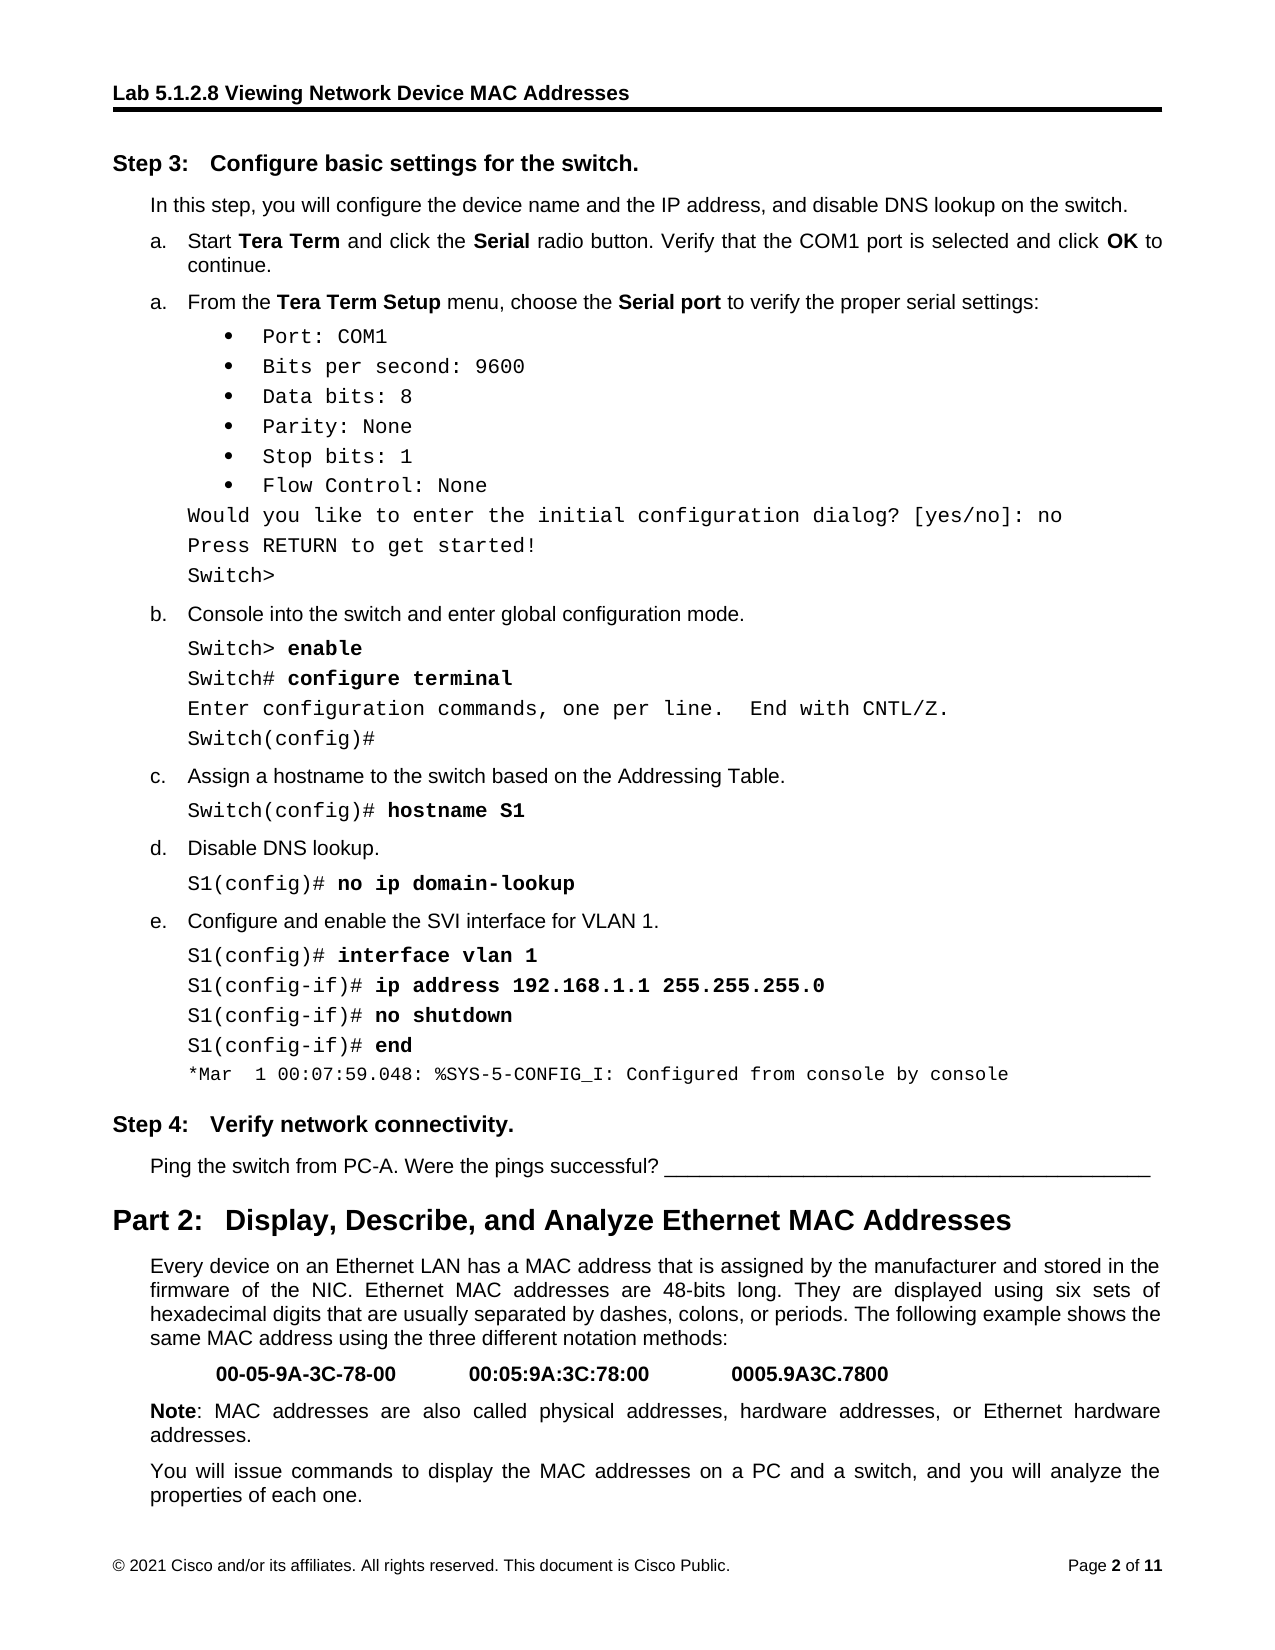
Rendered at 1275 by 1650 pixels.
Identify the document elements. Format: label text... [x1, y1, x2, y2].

list Flow Control: None [225, 476, 1162, 499]
text Switch(config)# hostname S1 [187, 800, 1162, 824]
text In this step, you will configure the device name and the IP address, and disable DNS lookup on the switch. [150, 193, 1162, 217]
text *Mar 1 00:07:59.048: %SYS-5-CONFIG_I: Configured from console by console [187, 1065, 1162, 1086]
text Press RETURN to get started! [187, 535, 1162, 559]
text Disable DNS lookup. [150, 836, 1162, 860]
text From the Tera Term Setup menu, choose the Serial port to verify the proper serial settings: [150, 289, 1162, 313]
text Assign a hostname to the switch based on the Addressing Table. [150, 764, 1162, 788]
text Console into the switch and enter global configuration mode. [150, 601, 1162, 625]
list Bits per second: 9600 [225, 356, 1162, 379]
text Configure basic settings for the switch. [112, 150, 1162, 176]
list Data bits: 8 [225, 386, 1162, 409]
text You will issue commands to display the MAC addresses on a PC and a switch, and you will analyze the properties of each one. [150, 1459, 1162, 1507]
text S1(config-if)# no shutdown [187, 1005, 1162, 1029]
list Port: COM1 [225, 326, 1162, 350]
list Start Tera Term and click the Serial radio button. Verify that the COM1 port is selected and click OK to continue. [150, 229, 1162, 277]
text Ping the switch from PC-A. Were the pings successful? __________________________________________ [150, 1154, 1162, 1178]
text 00-05-9A-3C-78-00 00:05:9A:3C:78:00 0005.9A3C.7800 [150, 1362, 1162, 1386]
text Every device on an Ethernet LAN has a MAC address that is assigned by the manufacturer and stored in the firmware of the NIC. Ethernet MAC addresses are 48-bits long. They are displayed using six sets of hexadecimal digits that are usually separated by dashes, colons, or periods. The following example shows the same MAC address using the three different notation methods: [150, 1254, 1162, 1350]
list Parity: None [225, 416, 1162, 439]
text S1(config-if)# ip address 192.168.1.1 255.255.255.0 [187, 975, 1162, 999]
text Switch# configure terminal [187, 668, 1162, 691]
text S1(config)# interface vlan 1 [187, 945, 1162, 969]
text Would you like to enter the initial configuration dialog? [yes/no]: no [187, 505, 1162, 529]
text Switch(config)# [187, 727, 1162, 751]
text Verify network connectivity. [112, 1111, 1162, 1137]
text S1(config-if)# end [187, 1035, 1162, 1059]
text Switch> enable [187, 638, 1162, 661]
text Display, Describe, and Analyze Ethernet MAC Addresses [112, 1203, 1162, 1236]
text S1(config)# no ip domain-lookup [187, 873, 1162, 896]
text Note: MAC addresses are also called physical addresses, hardware addresses, or Ethernet hardware addresses. [150, 1399, 1162, 1447]
text Configure and enable the SVI interface for VLAN 1. [150, 909, 1162, 933]
list Stop bits: 1 [225, 446, 1162, 469]
text Enter configuration commands, one per line. End with CNTL/Z. [187, 698, 1162, 721]
text Switch> [187, 565, 1162, 589]
